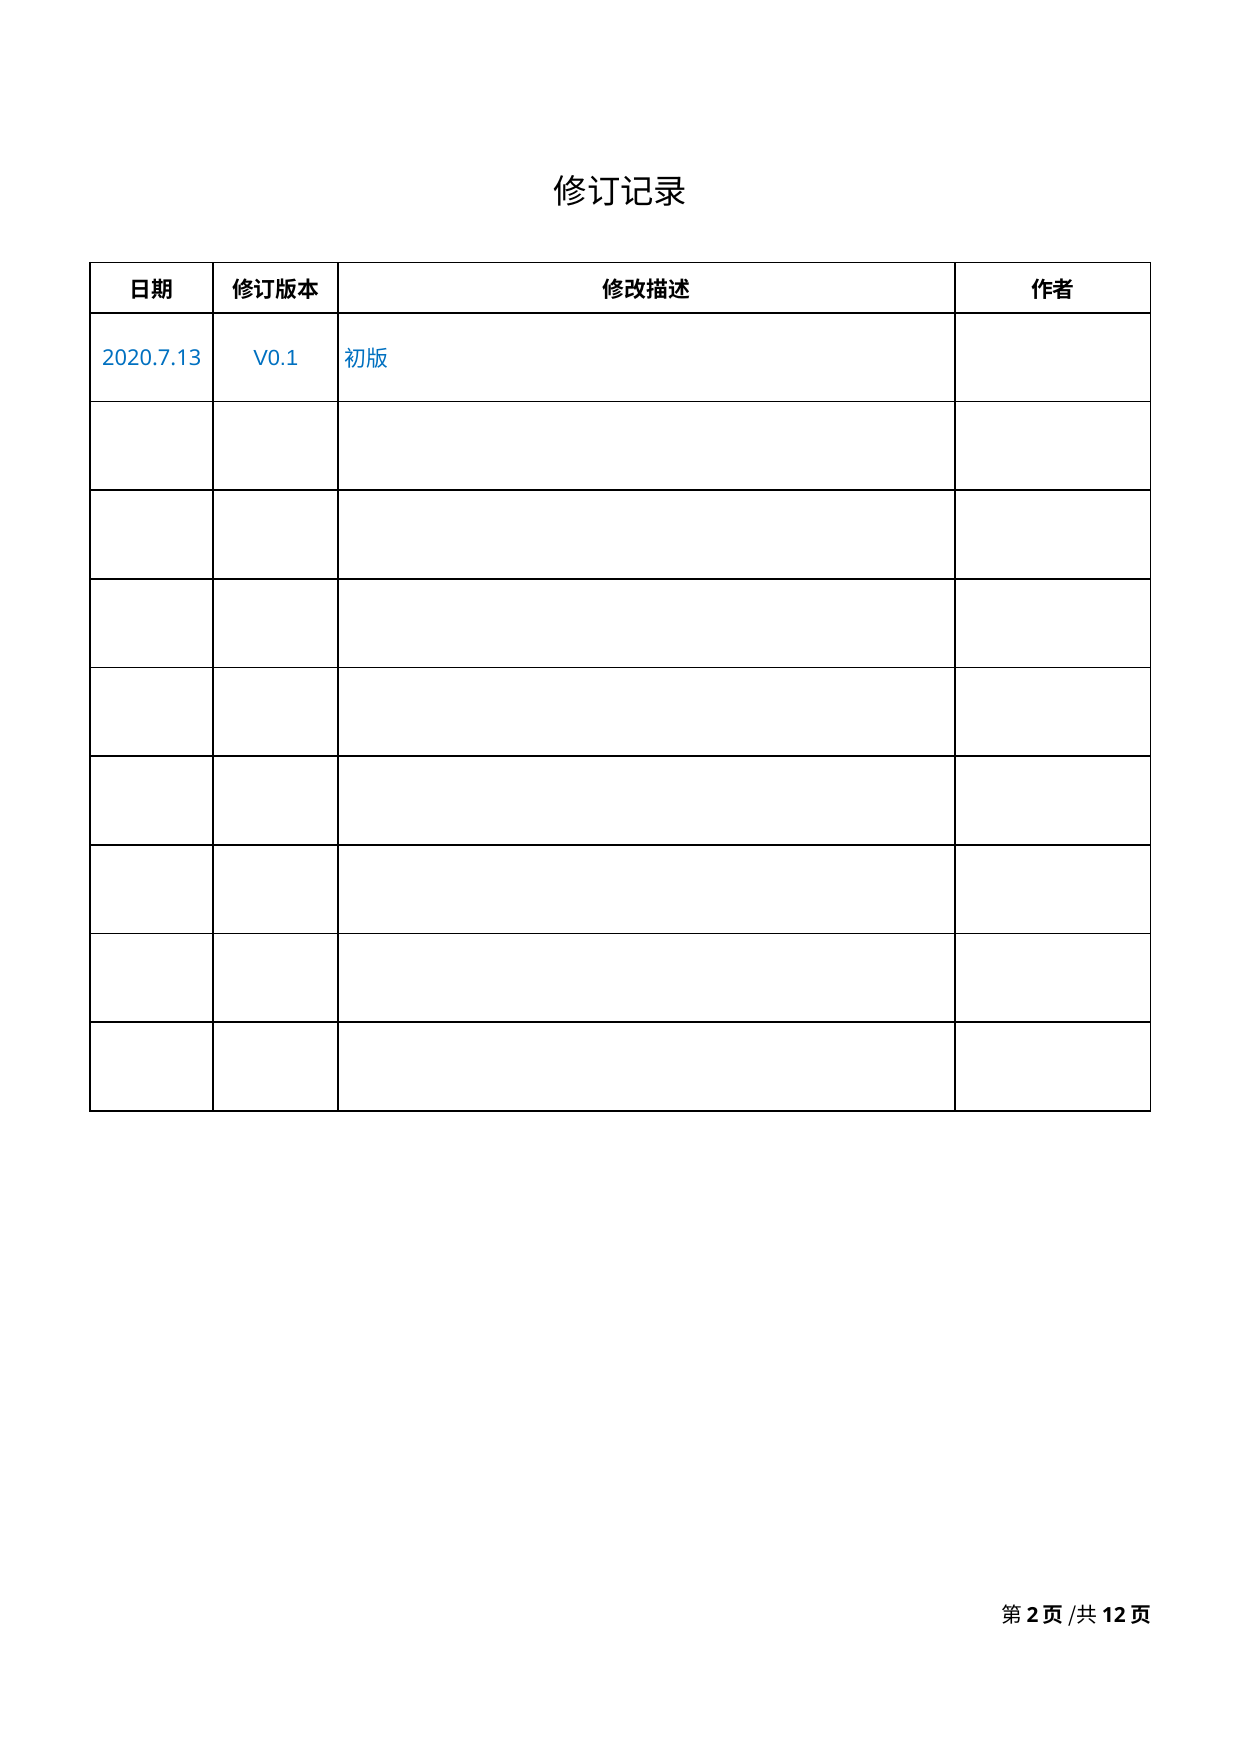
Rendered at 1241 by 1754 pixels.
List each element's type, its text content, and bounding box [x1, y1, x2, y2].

table_cell [214, 846, 337, 933]
table_cell [339, 491, 954, 578]
table_header 作者 [956, 263, 1150, 312]
table_cell [91, 668, 212, 755]
table_cell [214, 668, 337, 755]
table_cell [339, 1023, 954, 1110]
table_cell [214, 934, 337, 1021]
table_cell [956, 934, 1150, 1021]
table_cell [91, 934, 212, 1021]
table_cell [214, 491, 337, 578]
table_cell [91, 757, 212, 844]
table_cell [214, 402, 337, 489]
table_cell [214, 580, 337, 667]
table_cell [956, 314, 1150, 401]
table_cell [91, 402, 212, 489]
table_cell [956, 757, 1150, 844]
table_cell V0.1 [214, 314, 337, 401]
table_cell [339, 757, 954, 844]
table_cell [339, 402, 954, 489]
table_cell [339, 580, 954, 667]
table_cell [214, 1023, 337, 1110]
table_header 日期 [91, 263, 212, 312]
table_cell 初版 [339, 314, 954, 401]
table_cell 2020.7.13 [91, 314, 212, 401]
text 修订记录 [90, 157, 1150, 222]
table_cell [956, 402, 1150, 489]
table_cell [214, 757, 337, 844]
table_cell [956, 580, 1150, 667]
table_cell [339, 934, 954, 1021]
table_header 修订版本 [214, 263, 337, 312]
table_cell [339, 668, 954, 755]
table_cell [956, 668, 1150, 755]
table_cell [339, 846, 954, 933]
table_cell [91, 1023, 212, 1110]
table_cell [956, 846, 1150, 933]
table_cell [956, 491, 1150, 578]
table_header 修改描述 [339, 263, 954, 312]
table_cell [91, 491, 212, 578]
table_cell [91, 846, 212, 933]
table_cell [956, 1023, 1150, 1110]
table_cell [91, 580, 212, 667]
